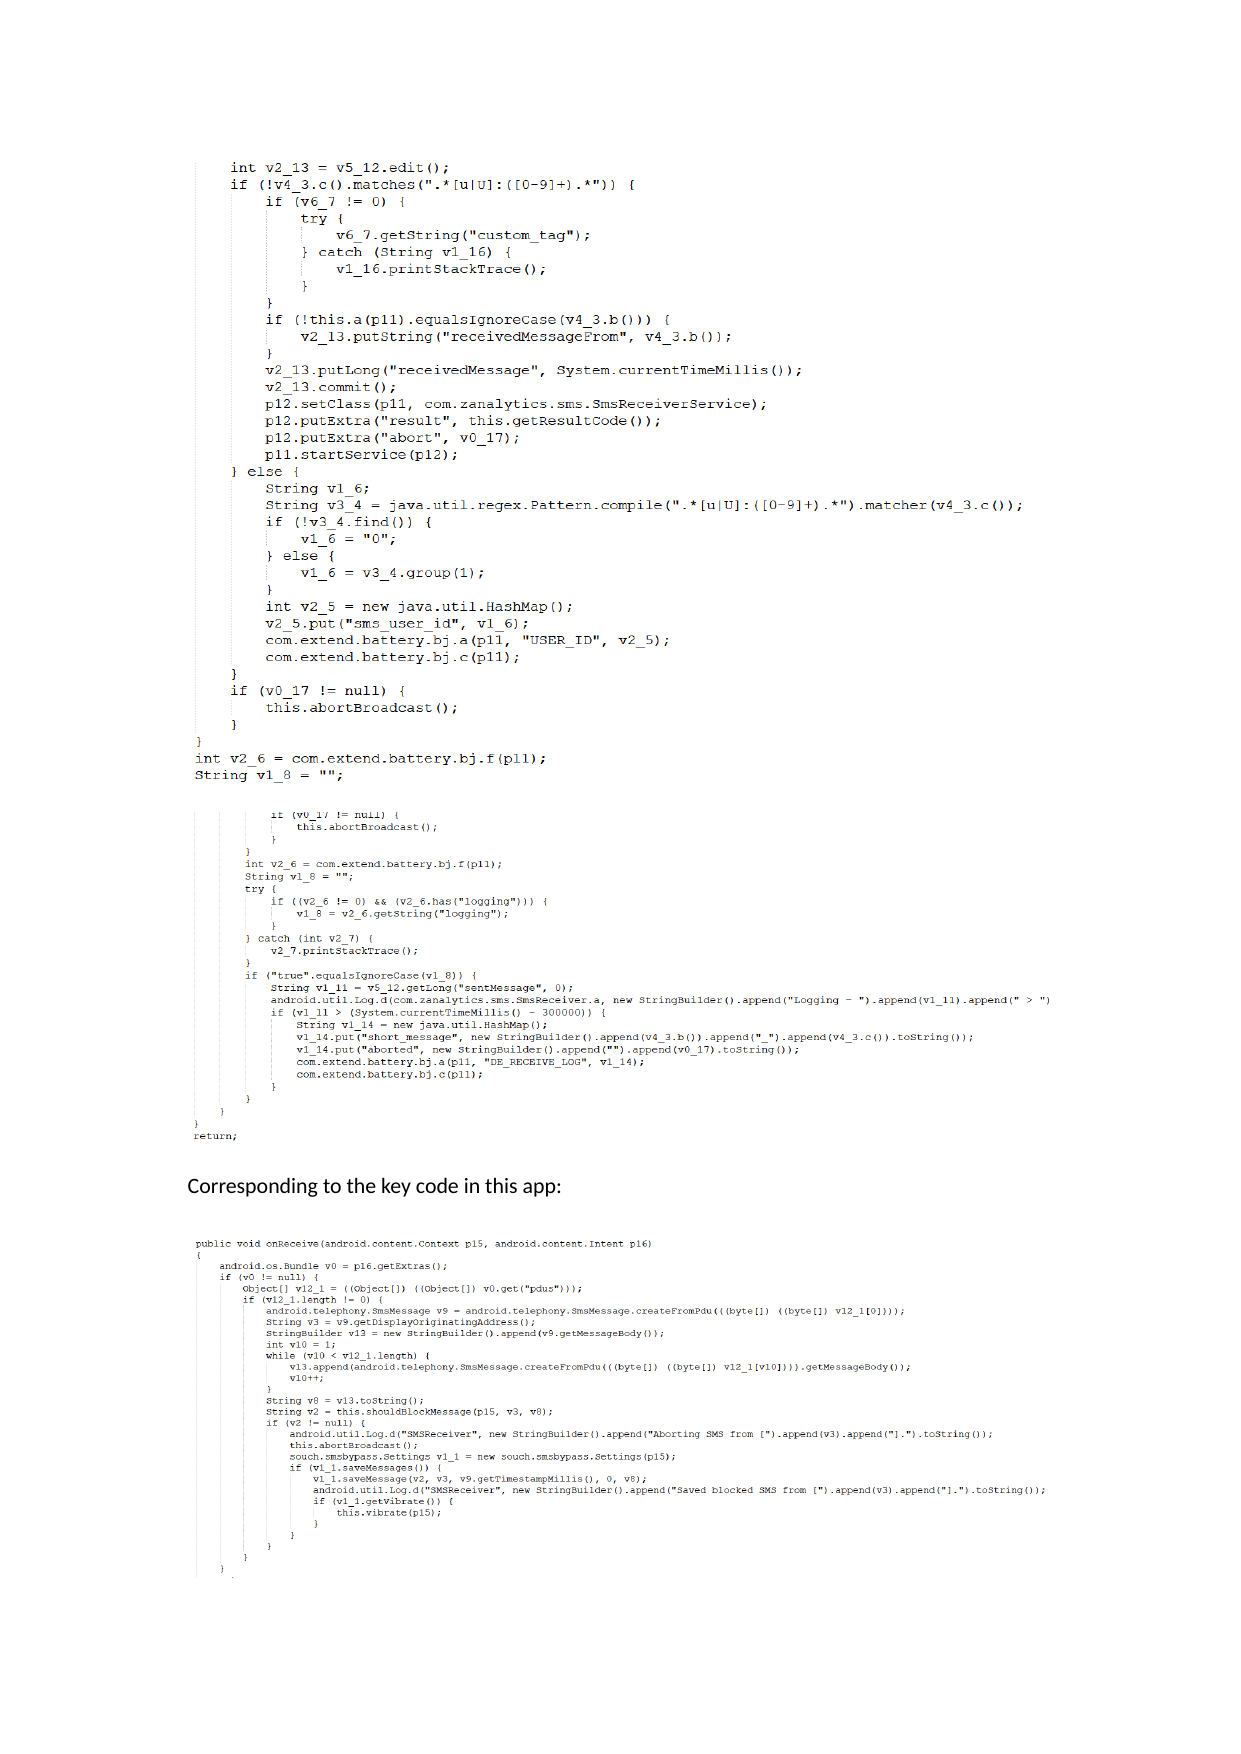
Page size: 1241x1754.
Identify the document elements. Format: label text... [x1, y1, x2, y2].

picture [187, 812, 1053, 1143]
text Corresponding to the key code in this app: [187, 1169, 1053, 1202]
picture [187, 1234, 1052, 1578]
picture [187, 162, 1053, 787]
